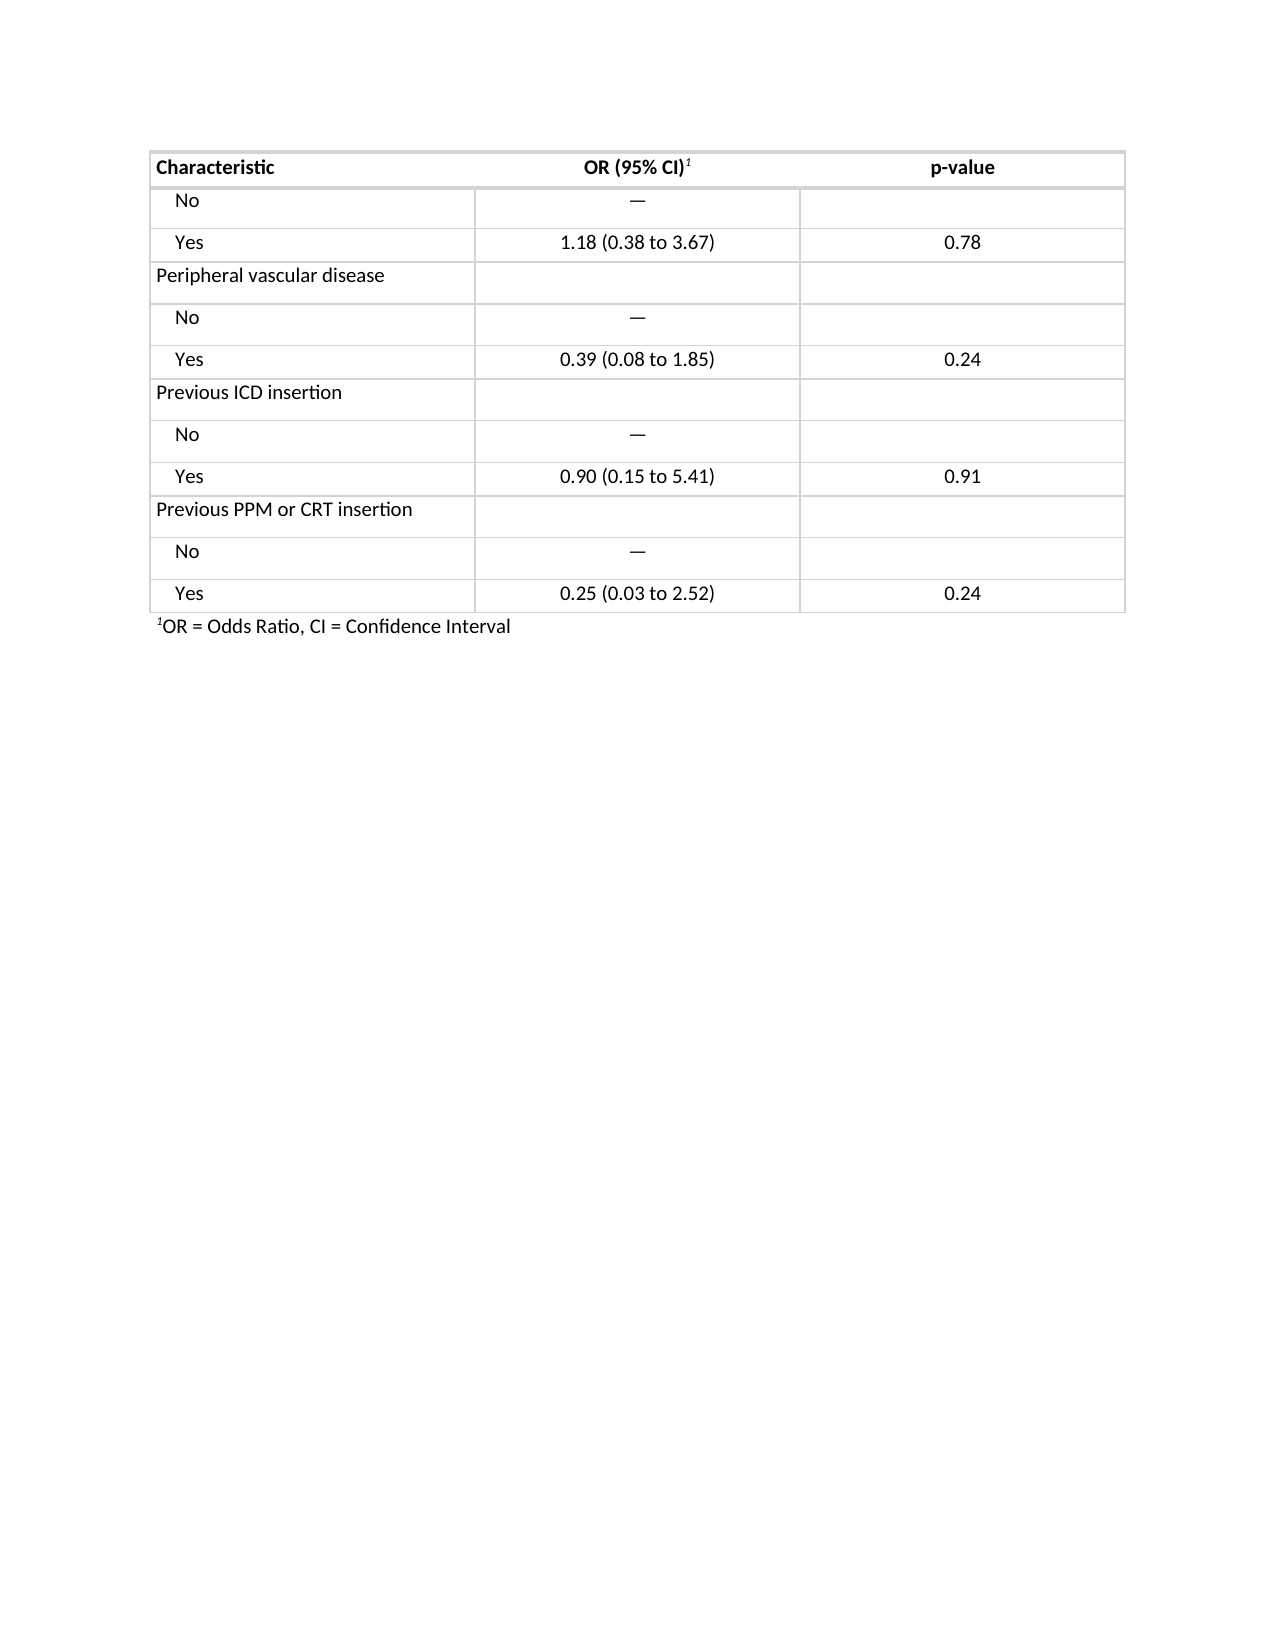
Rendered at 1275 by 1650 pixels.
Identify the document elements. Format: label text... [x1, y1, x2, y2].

table_cell 0.24 [801, 580, 1124, 612]
table_cell [801, 421, 1124, 462]
table_cell Yes [151, 580, 474, 612]
table_cell [801, 190, 1124, 228]
table_cell No [151, 421, 474, 462]
table_cell No [151, 305, 474, 345]
table_cell [476, 380, 799, 420]
table_cell [801, 263, 1124, 303]
table_cell Yes [151, 346, 474, 378]
table_cell 0.90 (0.15 to 5.41) [476, 463, 799, 495]
table_cell 0.91 [801, 463, 1124, 495]
table_cell [801, 305, 1124, 345]
table_cell Peripheral vascular disease [151, 263, 474, 303]
table_cell 1OR = Odds Ratio, CI = Confidence Interval [150, 613, 1125, 645]
table_header OR (95% CI)1 [475, 154, 800, 186]
table_cell Previous PPM or CRT insertion [151, 497, 474, 537]
table_header Characteristic [151, 154, 475, 186]
table_cell 0.24 [801, 346, 1124, 378]
table_cell — [476, 421, 799, 462]
table_cell 0.39 (0.08 to 1.85) [476, 346, 799, 378]
table_cell No [151, 538, 474, 579]
table_cell — [476, 538, 799, 579]
table_cell Yes [151, 229, 474, 261]
table_cell — [476, 190, 799, 228]
table_cell No [151, 190, 474, 228]
table_header p-value [800, 154, 1124, 186]
table_cell [801, 380, 1124, 420]
table_cell Previous ICD insertion [151, 380, 474, 420]
table_cell 0.25 (0.03 to 2.52) [476, 580, 799, 612]
table_cell Yes [151, 463, 474, 495]
table_cell 1.18 (0.38 to 3.67) [476, 229, 799, 261]
table_cell [476, 497, 799, 537]
table_cell [801, 538, 1124, 579]
table_cell — [476, 305, 799, 345]
table_cell 0.78 [801, 229, 1124, 261]
table_cell [476, 263, 799, 303]
table_cell [801, 497, 1124, 537]
